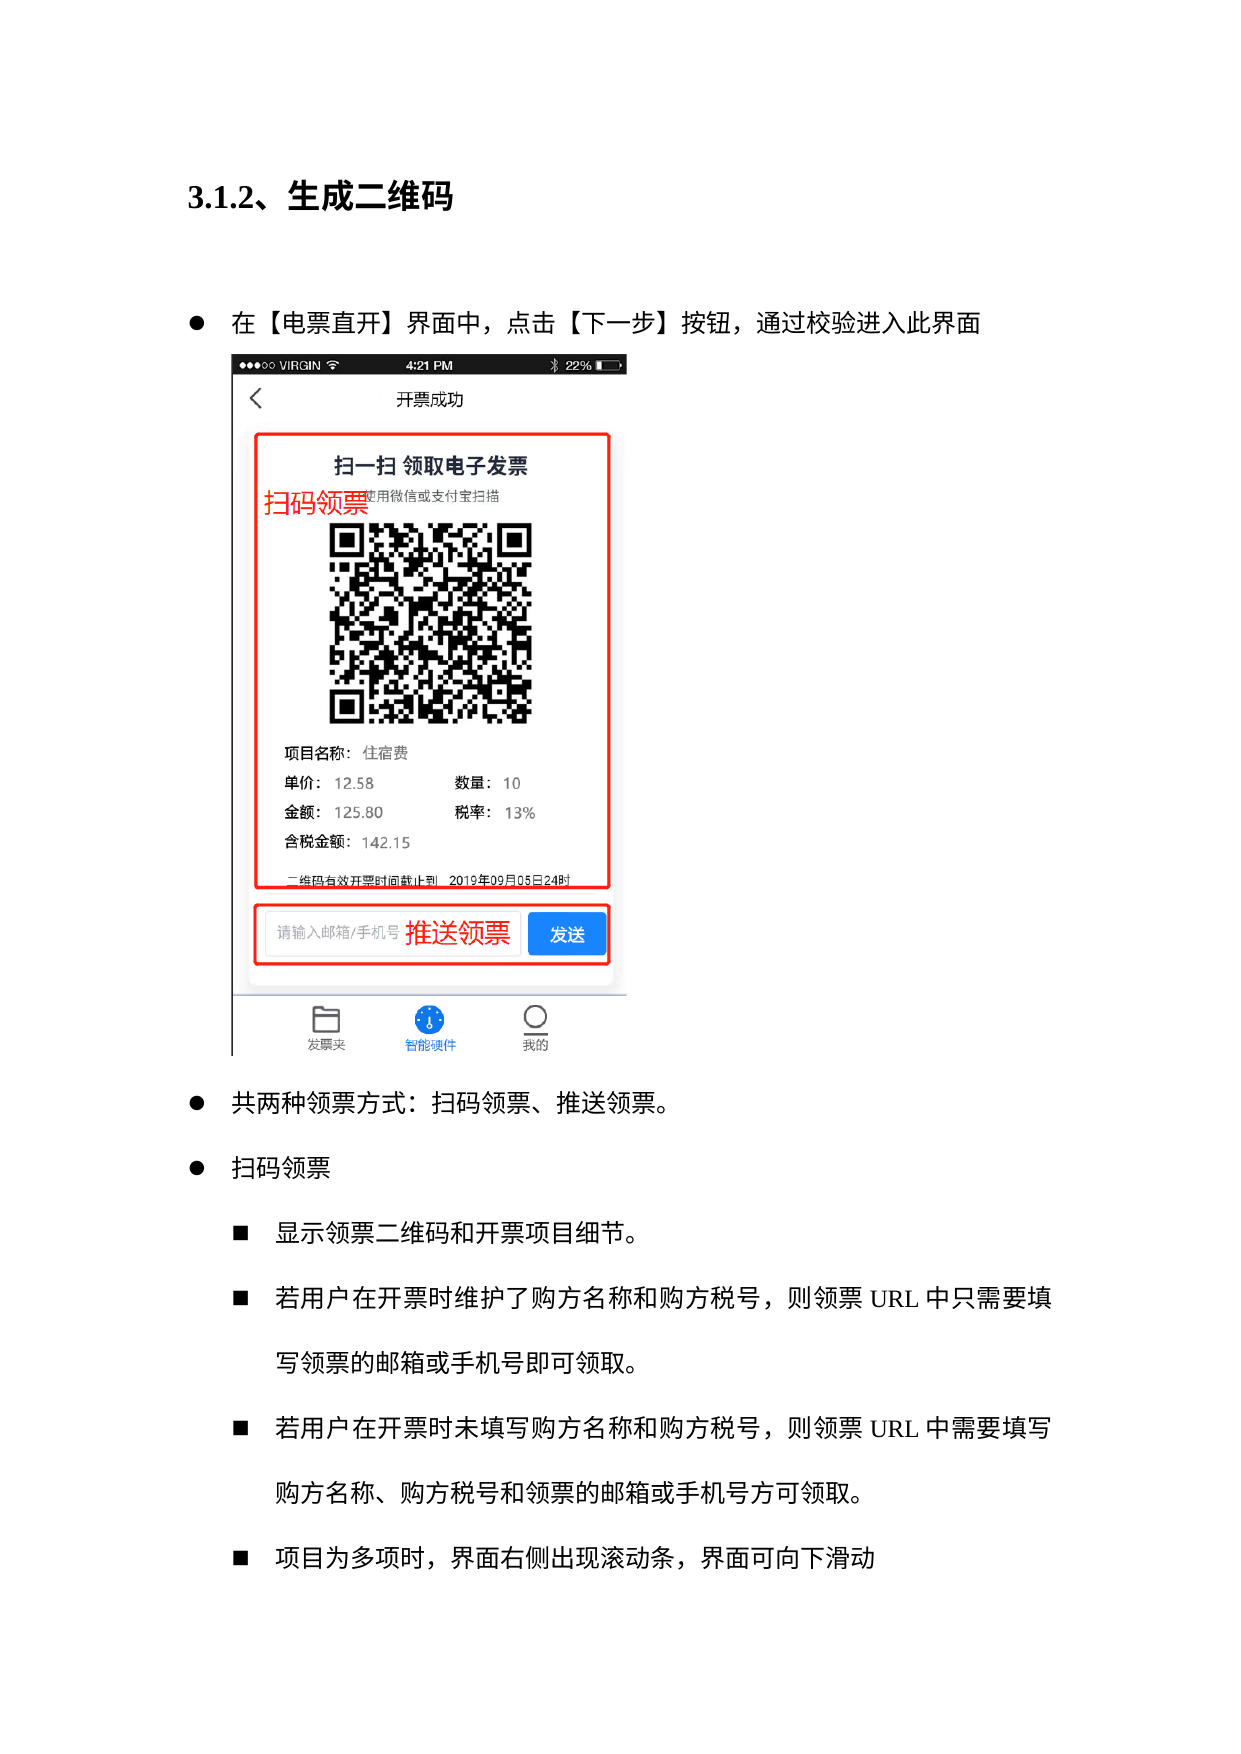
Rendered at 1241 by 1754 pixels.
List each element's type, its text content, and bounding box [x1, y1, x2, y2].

list 在【电票直开】界面中，点击【下一步】按钮，通过校验进入此界面 [187, 289, 1053, 354]
list 项目为多项时，界面右侧出现滚动条，界面可向下滑动 [231, 1524, 1053, 1589]
list 若用户在开票时维护了购方名称和购方税号，则领票URL中只需要填写领票的邮箱或手机号即可领取。 [231, 1264, 1053, 1394]
list 若用户在开票时未填写购方名称和购方税号，则领票URL中需要填写购方名称、购方税号和领票的邮箱或手机号方可领取。 [231, 1394, 1053, 1524]
picture [231, 354, 627, 1056]
list 显示领票二维码和开票项目细节。 [231, 1199, 1053, 1264]
list 扫码领票 [187, 1134, 1053, 1199]
subtitle 3.1.2、生成二维码 [187, 162, 1053, 227]
list 共两种领票方式：扫码领票、推送领票。 [187, 1069, 1053, 1134]
